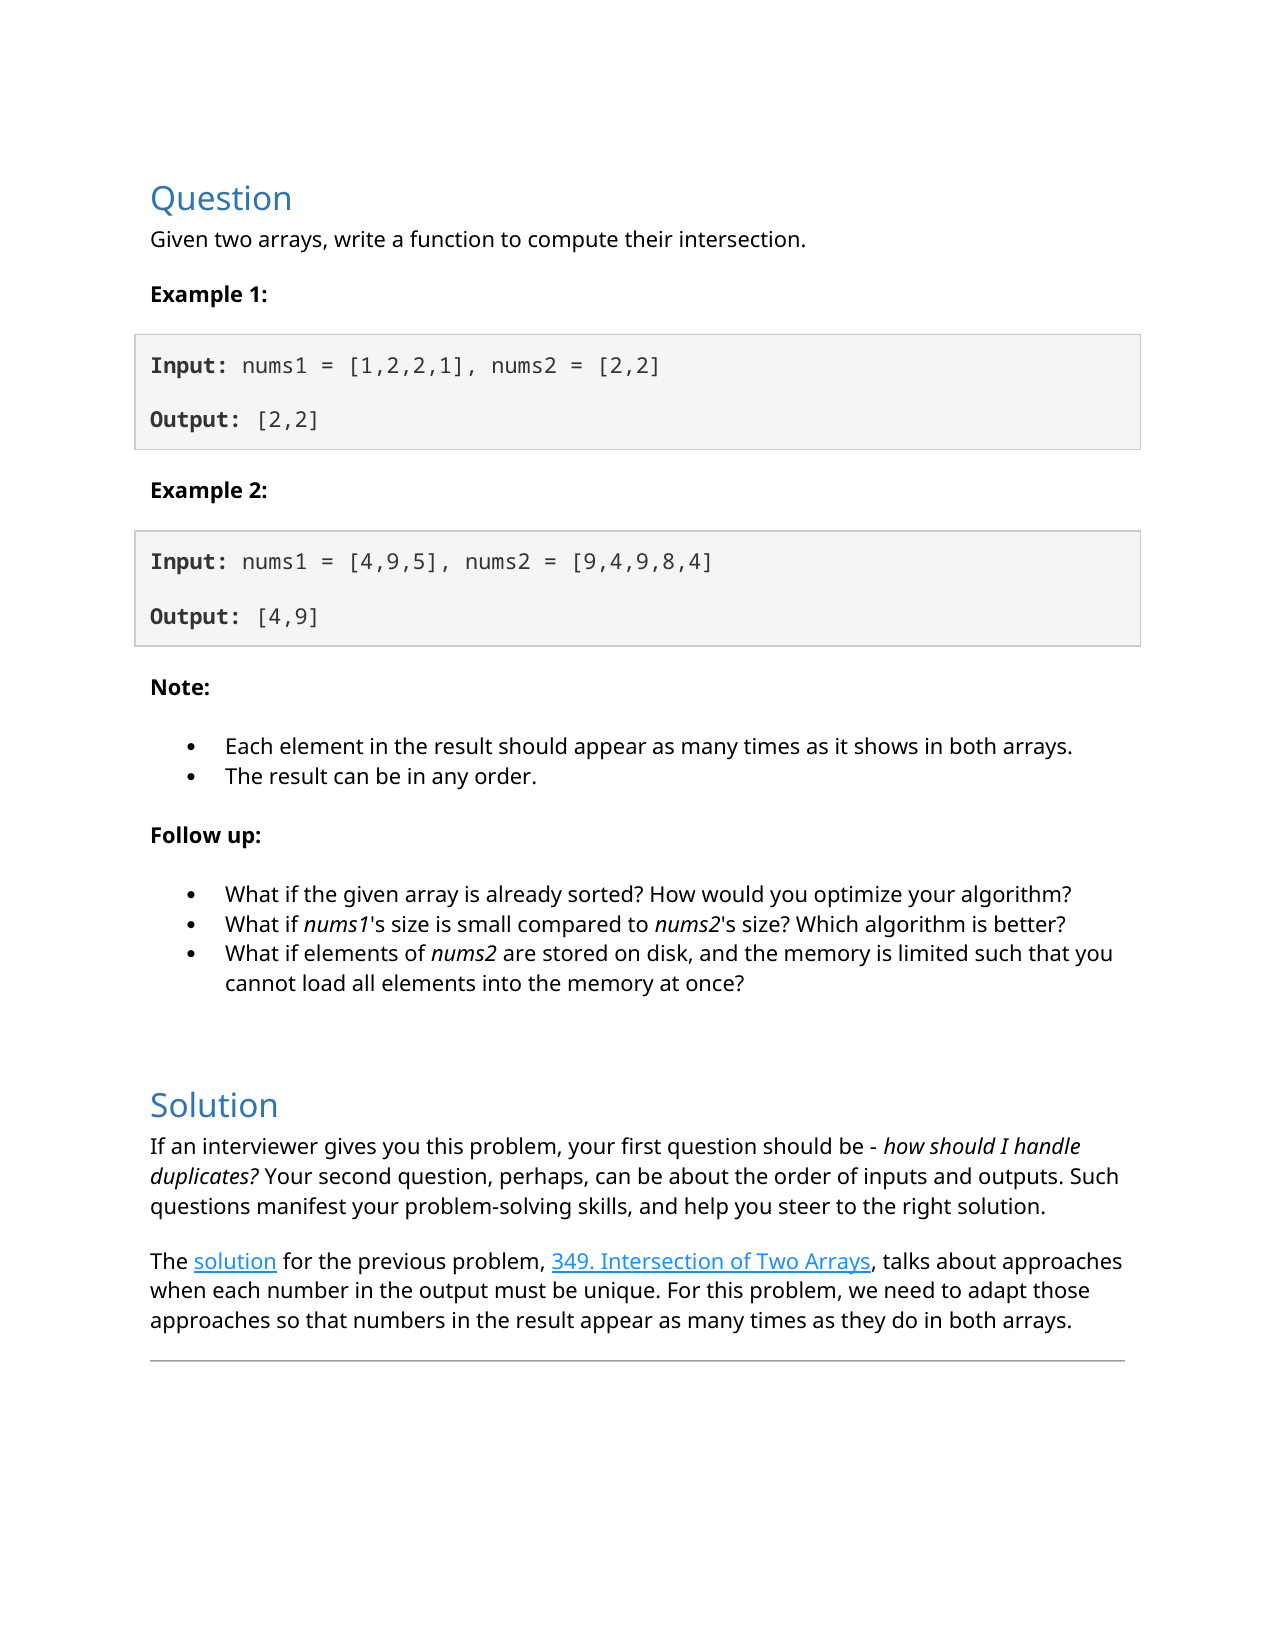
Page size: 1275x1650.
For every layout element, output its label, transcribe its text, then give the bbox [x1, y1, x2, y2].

text Output: [4,9] [136, 585, 1140, 645]
text Output: [2,2] [136, 388, 1140, 449]
list The result can be in any order. [187, 761, 1125, 791]
text Follow up: [150, 820, 1125, 849]
list What if elements of nums2 are stored on disk, and the memory is limited such that you cannot load all elements into the memory at once? [187, 938, 1125, 998]
text Example 2: [150, 475, 1125, 505]
list What if the given array is already sorted? How would you optimize your algorithm? [187, 879, 1125, 908]
text If an interviewer gives you this problem, your first question should be - how should I handle duplicates? Your second question, perhaps, can be about the order of inputs and outputs. Such questions manifest your problem-solving skills, and help you steer to the right solution. [150, 1131, 1125, 1221]
list What if nums1's size is small compared to nums2's size? Which algorithm is better? [187, 908, 1125, 938]
text Given two arrays, write a function to compute their intersection. [150, 224, 1125, 254]
subtitle Solution [150, 1082, 1125, 1128]
text Input: nums1 = [1,2,2,1], nums2 = [2,2] [136, 335, 1140, 379]
text The solution for the previous problem, 349. Intersection of Two Arrays, talks about approaches when each number in the output must be unique. For this problem, we need to adapt those approaches so that numbers in the result appear as many times as they do in both arrays. [150, 1246, 1125, 1335]
text Note: [150, 672, 1125, 702]
subtitle Question [150, 175, 1125, 220]
list Each element in the result should appear as many times as it shows in both arrays. [187, 731, 1125, 761]
text Example 1: [150, 279, 1125, 308]
text Input: nums1 = [4,9,5], nums2 = [9,4,9,8,4] [136, 532, 1140, 576]
